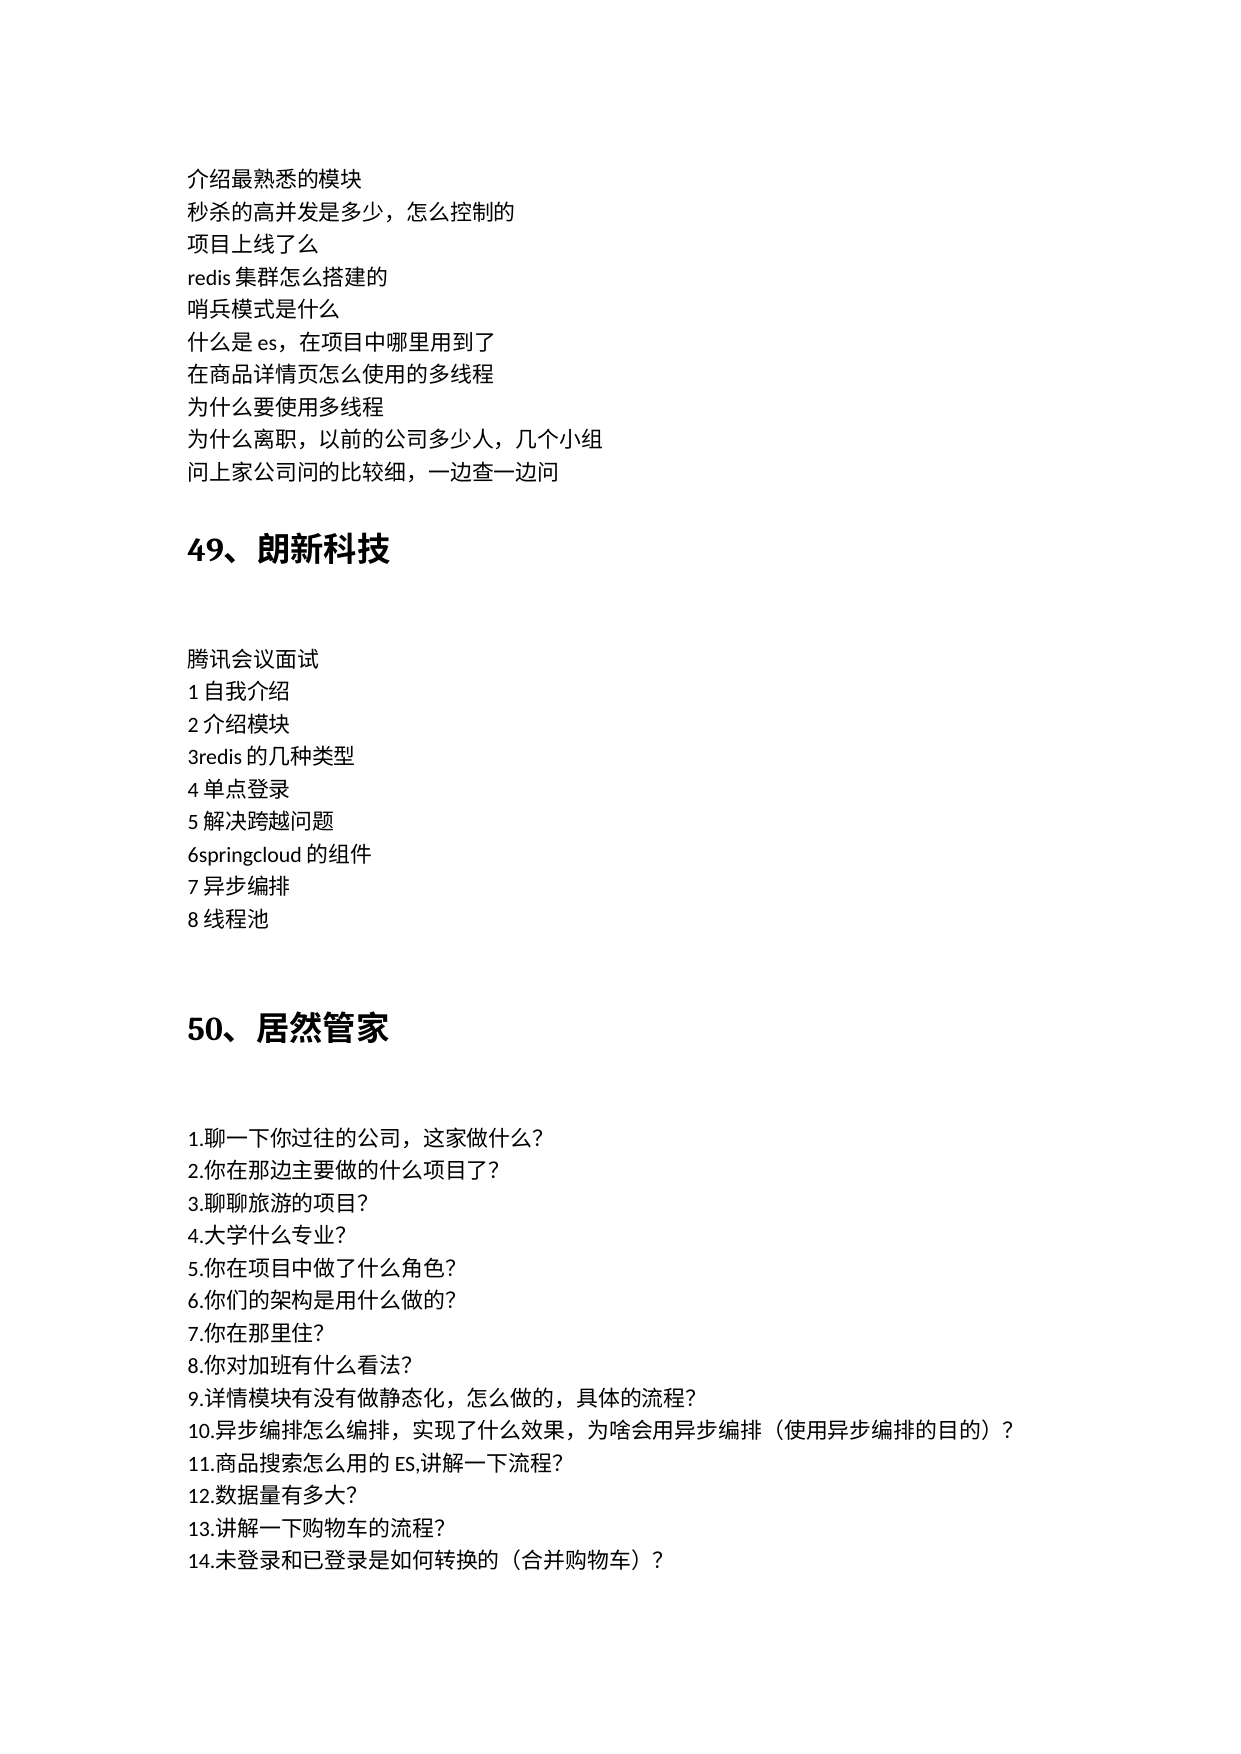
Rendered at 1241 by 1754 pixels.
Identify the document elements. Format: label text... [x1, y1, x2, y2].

text 在商品详情页怎么使用的多线程 [187, 357, 1053, 389]
text 9.详情模块有没有做静态化，怎么做的，具体的流程？ [187, 1381, 1053, 1413]
text 6.你们的架构是用什么做的？ [187, 1283, 1053, 1316]
text 8.你对加班有什么看法？ [187, 1348, 1053, 1381]
text 10.异步编排怎么编排，实现了什么效果，为啥会用异步编排（使用异步编排的目的）？ [187, 1413, 1053, 1446]
text redis集群怎么搭建的 [187, 259, 1053, 292]
text 1.聊一下你过往的公司，这家做什么？ [187, 1121, 1053, 1153]
text 2介绍模块 [187, 706, 1053, 739]
text 5解决跨越问题 [187, 804, 1053, 836]
text 5.你在项目中做了什么角色？ [187, 1251, 1053, 1283]
text 4单点登录 [187, 771, 1053, 804]
text 12.数据量有多大？ [187, 1478, 1053, 1511]
text 11.商品搜索怎么用的ES,讲解一下流程？ [187, 1446, 1053, 1478]
text 什么是es，在项目中哪里用到了 [187, 324, 1053, 357]
text 问上家公司问的比较细，一边查一边问 [187, 454, 1053, 487]
text 为什么要使用多线程 [187, 389, 1053, 422]
text 8线程池 [187, 901, 1053, 934]
text 为什么离职，以前的公司多少人，几个小组 [187, 422, 1053, 454]
subtitle 49、朗新科技 [187, 514, 1053, 579]
text 7异步编排 [187, 869, 1053, 901]
text 腾讯会议面试 [187, 641, 1053, 674]
text 秒杀的高并发是多少，怎么控制的 [187, 194, 1053, 227]
text 13.讲解一下购物车的流程？ [187, 1511, 1053, 1543]
text 项目上线了么 [187, 227, 1053, 259]
text 3.聊聊旅游的项目？ [187, 1186, 1053, 1218]
text 哨兵模式是什么 [187, 292, 1053, 324]
text 介绍最熟悉的模块 [187, 162, 1053, 194]
text 4.大学什么专业？ [187, 1218, 1053, 1251]
text 1自我介绍 [187, 674, 1053, 706]
text 2.你在那边主要做的什么项目了？ [187, 1153, 1053, 1186]
text 7.你在那里住？ [187, 1316, 1053, 1348]
subtitle 50、居然管家 [187, 993, 1053, 1058]
text 3redis的几种类型 [187, 739, 1053, 771]
text 14.未登录和已登录是如何转换的（合并购物车）？ [187, 1543, 1053, 1576]
text 6springcloud的组件 [187, 836, 1053, 869]
